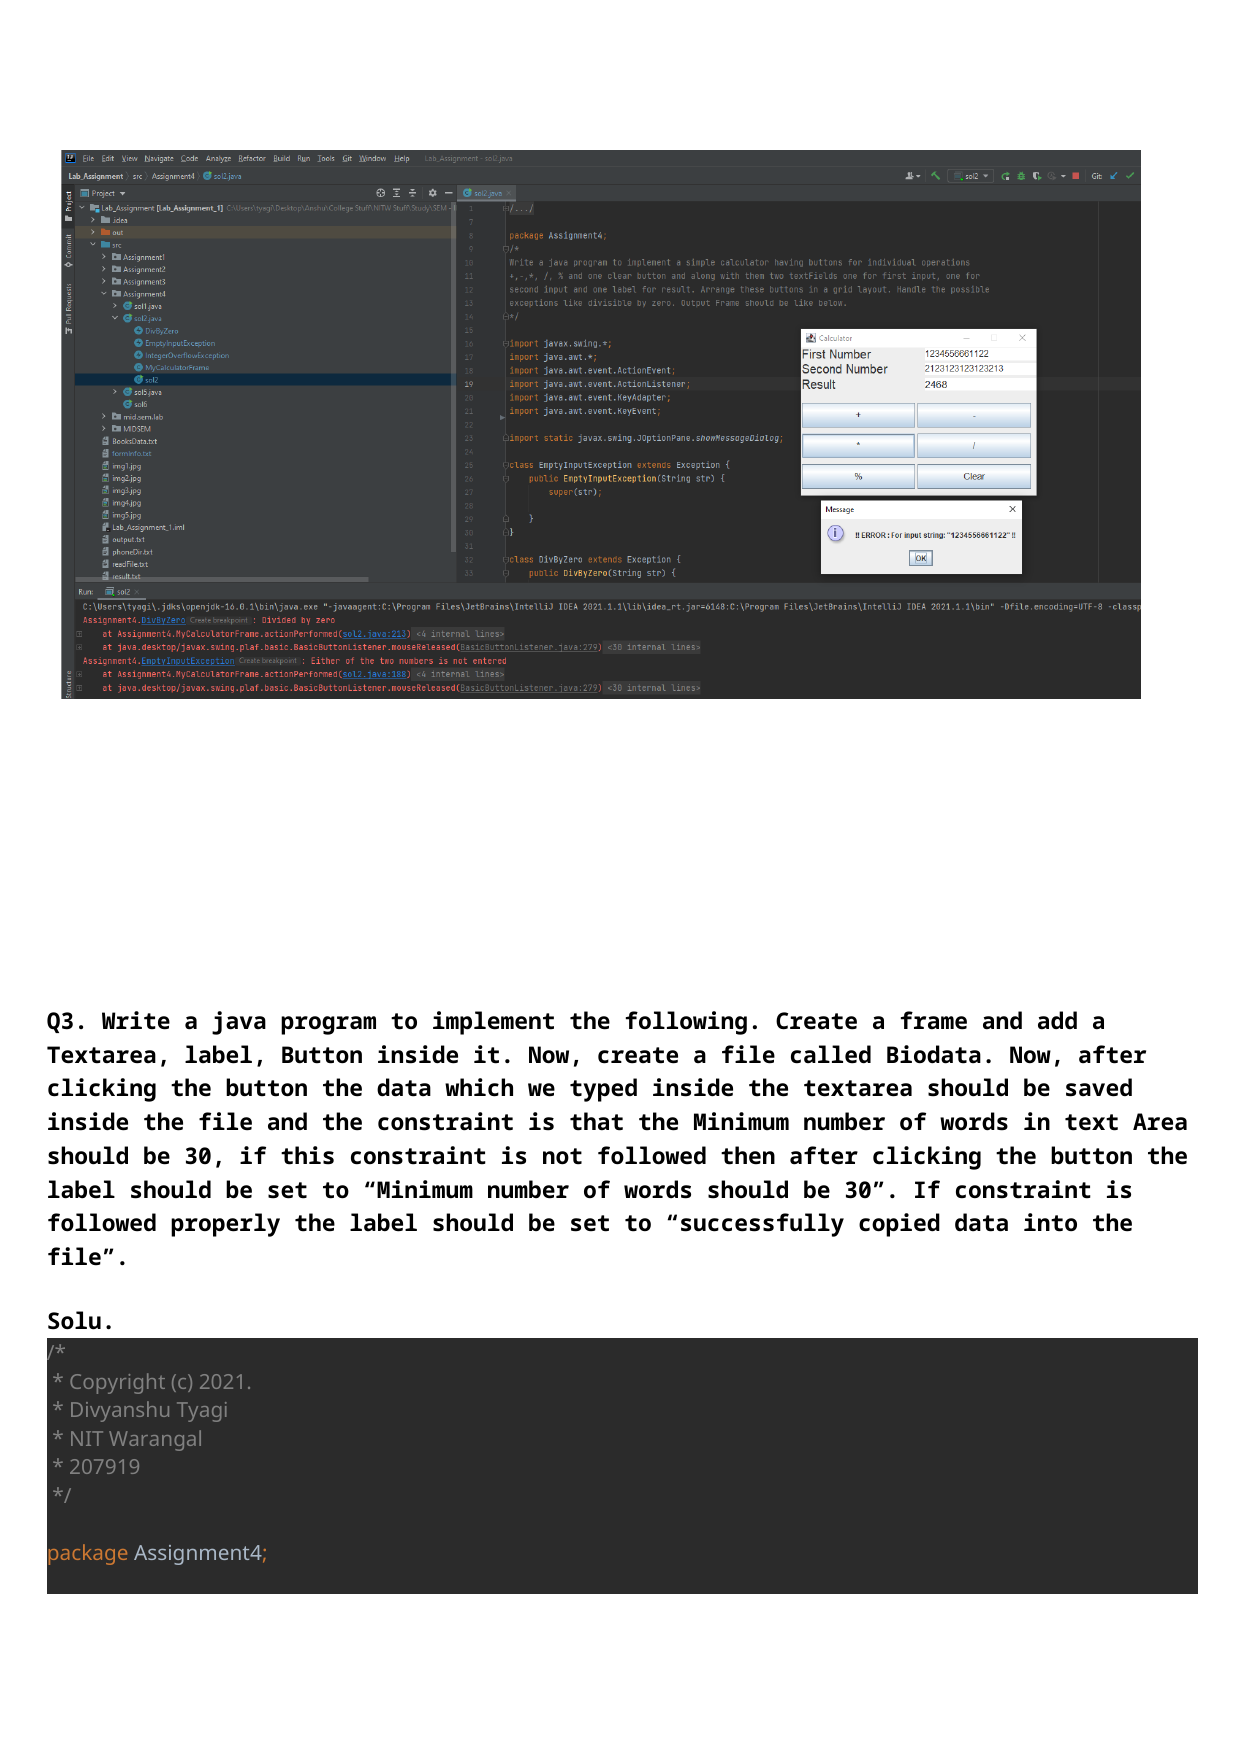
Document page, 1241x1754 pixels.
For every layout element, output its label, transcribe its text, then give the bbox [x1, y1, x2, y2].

text Solu. [47, 1305, 1198, 1336]
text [47, 1338, 1198, 1594]
text Q3. Write a java program to implement the following. Create a frame and add a Textarea, label, Button inside it. Now, create a file called Biodata. Now, after clicking the button the data which we typed inside the textarea should be saved inside the file and the constraint is that the Minimum number of words in text Area should be 30, if this constraint is not followed then after clicking the button the label should be set to “Minimum number of words should be 30”. If constraint is followed properly the label should be set to “successfully copied data into the file”. [47, 1005, 1198, 1303]
picture [61, 150, 1141, 699]
